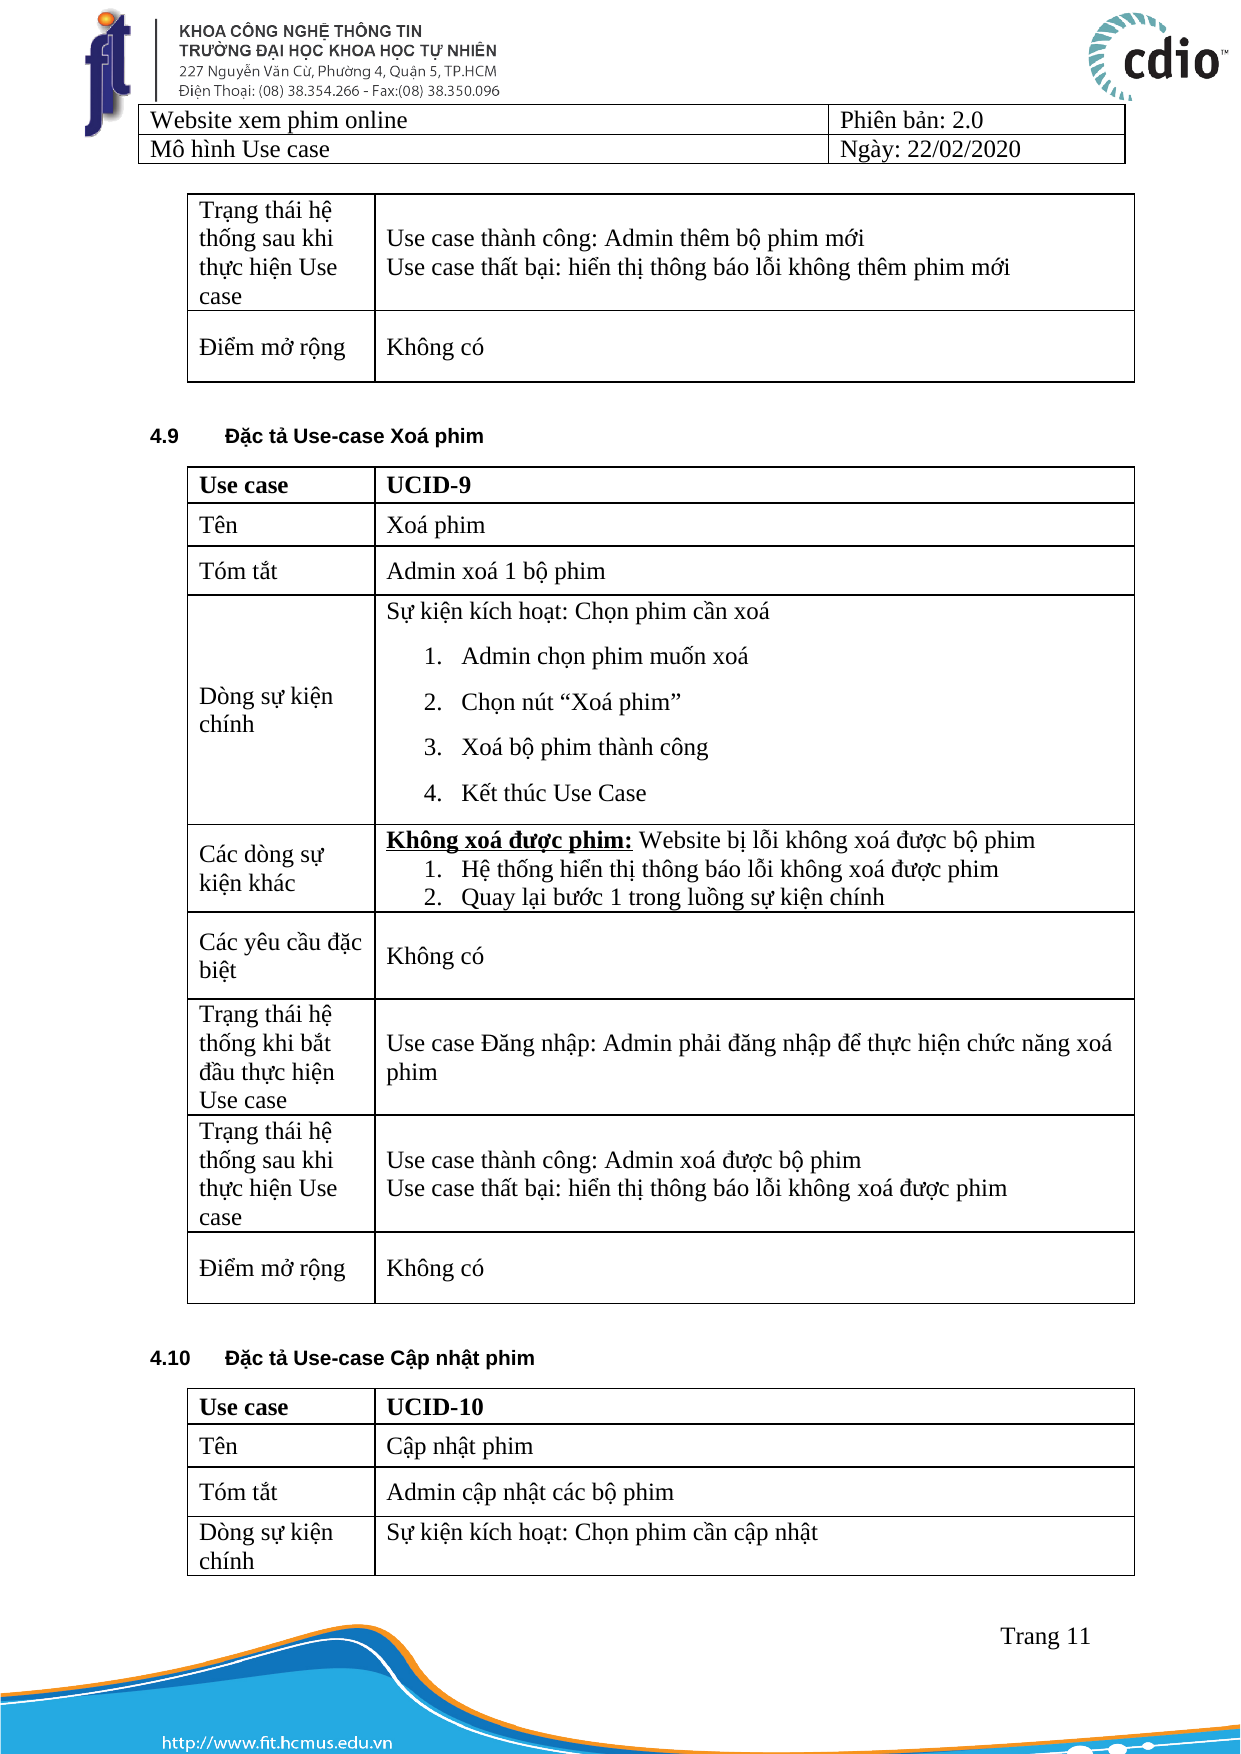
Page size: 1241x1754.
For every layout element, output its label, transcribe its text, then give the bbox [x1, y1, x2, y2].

table_cell Sự kiện kích hoạt: Chọn phim cần xoá Admin chọn phim muốn xoá Chọn nút “Xoá phim” Xoá bộ phim thành công Kết thúc Use Case [376, 596, 1134, 823]
table_cell Tên [188, 504, 374, 545]
table_header UCID-9 [376, 468, 1134, 502]
table_cell Dòng sự kiện chính [188, 596, 374, 823]
table_cell Trạng thái hệ thống khi bắt đầu thực hiện Use case [188, 1000, 374, 1114]
table_cell Không xoá được phim: Website bị lỗi không xoá được bộ phim Hệ thống hiển thị thông báo lỗi không xoá được phim Quay lại bước 1 trong luồng sự kiện chính [376, 825, 1134, 911]
picture [829, 105, 1124, 134]
table_cell Trạng thái hệ thống sau khi thực hiện Use case [188, 1116, 374, 1231]
table_cell Không có [376, 1233, 1134, 1302]
table_cell Use case thành công: Admin thêm bộ phim mới Use case thất bại: hiển thị thông báo lỗi không thêm phim mới [376, 195, 1134, 310]
table_cell Xoá phim [376, 504, 1134, 545]
table_cell Trạng thái hệ thống sau khi thực hiện Use case [188, 195, 374, 310]
subtitle Đặc tả Use-case Cập nhật phim [150, 1345, 1090, 1369]
table_header Use case [188, 1389, 374, 1423]
table_cell Cập nhật phim [376, 1425, 1134, 1466]
table_cell Tên [188, 1425, 374, 1466]
table_cell Không có [376, 913, 1134, 998]
table_header Use case [188, 468, 374, 502]
picture [61, 1, 1241, 161]
table_header UCID-10 [376, 1389, 1134, 1423]
table_cell Use case thành công: Admin xoá được bộ phim Use case thất bại: hiển thị thông báo lỗi không xoá được phim [376, 1116, 1134, 1231]
table_cell Các yêu cầu đặc biệt [188, 913, 374, 998]
table_cell Admin xoá 1 bộ phim [376, 547, 1134, 594]
picture [139, 105, 828, 134]
table_cell Điểm mở rộng [188, 311, 374, 381]
table_cell Admin cập nhật các bộ phim [376, 1468, 1134, 1516]
table_cell Không có [376, 311, 1134, 381]
picture [829, 135, 1124, 161]
table_cell Tóm tắt [188, 1468, 374, 1516]
picture [139, 135, 828, 161]
picture [0, 1621, 1241, 1754]
table_cell Use case Đăng nhập: Admin phải đăng nhập để thực hiện chức năng xoá phim [376, 1000, 1134, 1114]
table_cell Các dòng sự kiện khác [188, 825, 374, 911]
table_cell Tóm tắt [188, 547, 374, 594]
table_cell Dòng sự kiện chính [188, 1517, 374, 1574]
table_cell Điểm mở rộng [188, 1233, 374, 1302]
subtitle Đặc tả Use-case Xoá phim [150, 424, 1090, 448]
